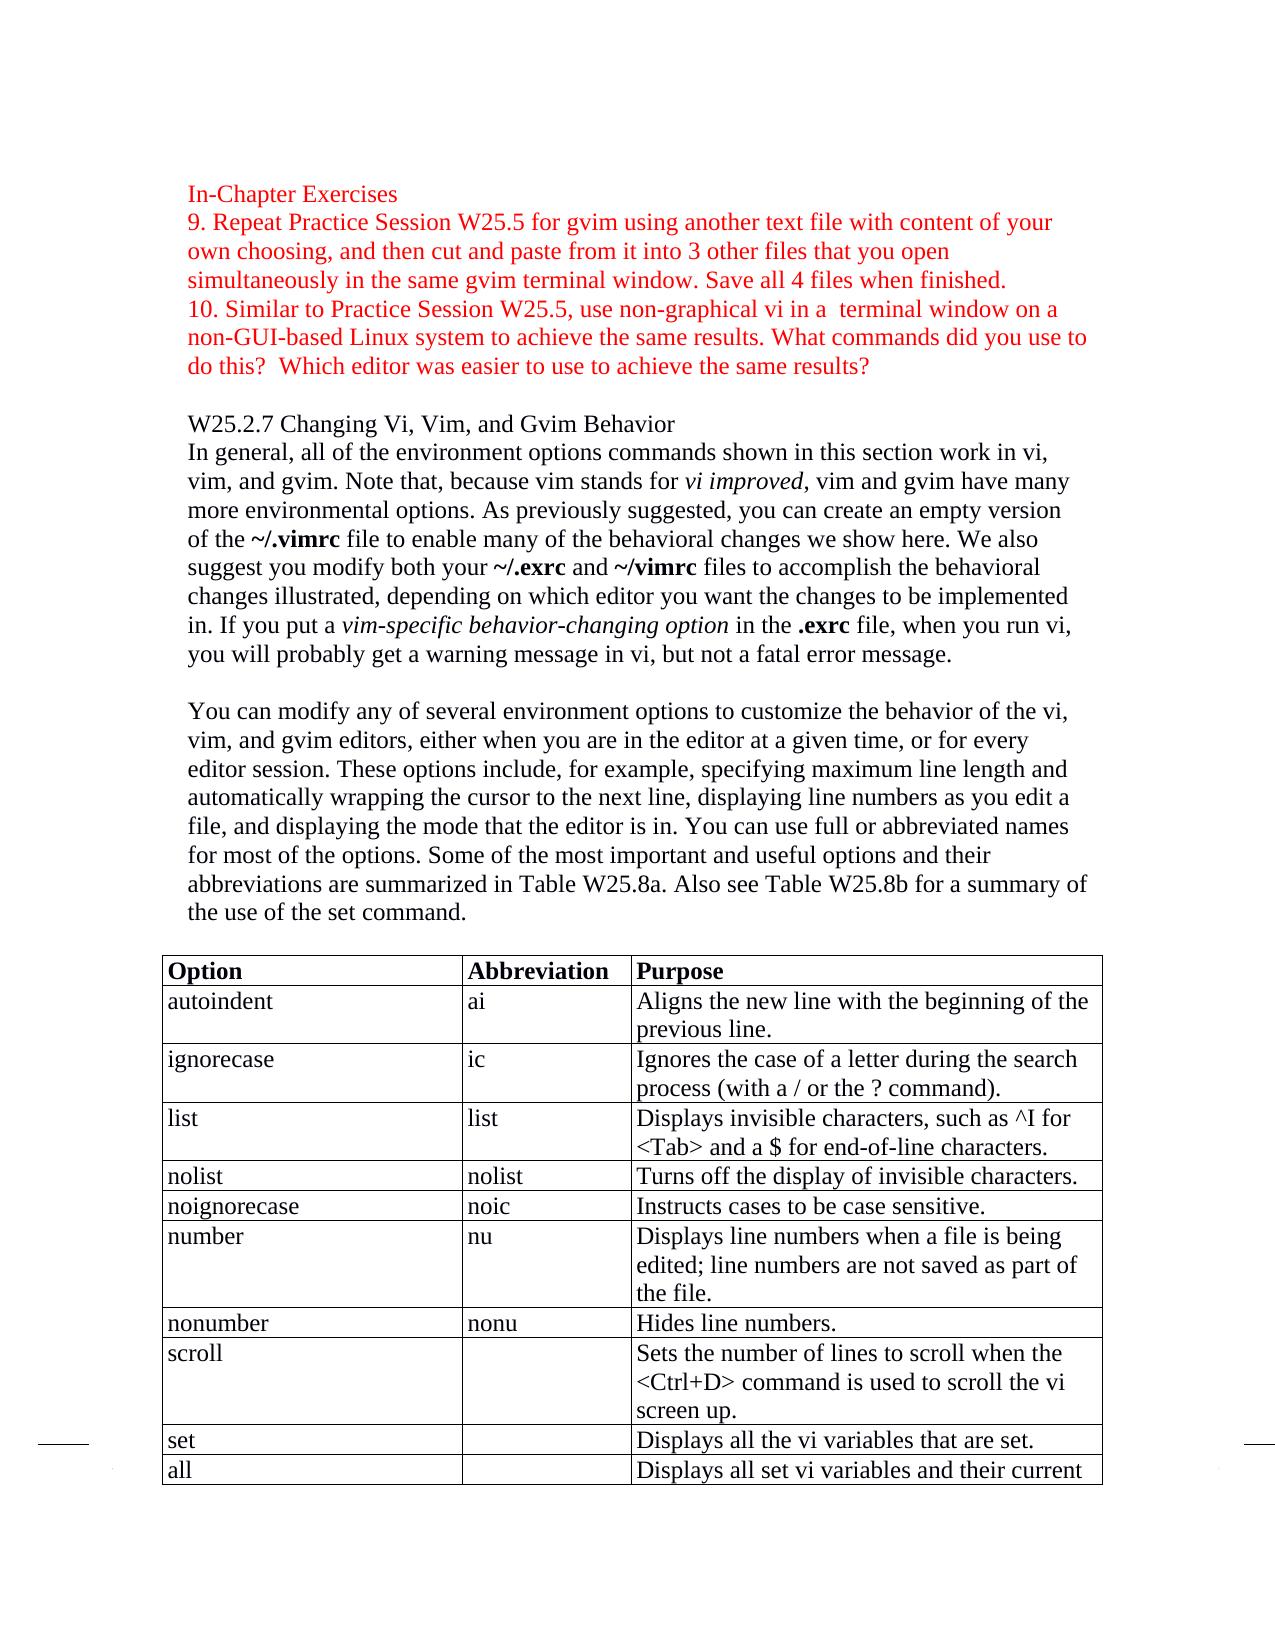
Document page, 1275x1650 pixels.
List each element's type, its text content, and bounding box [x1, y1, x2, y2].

table_cell all [163, 1455, 462, 1484]
table_cell [463, 1425, 631, 1454]
table_cell Hides line numbers. [632, 1308, 1102, 1337]
table_header Abbreviation [463, 956, 631, 985]
table_cell ignorecase [163, 1044, 462, 1102]
table_header Purpose [632, 956, 1102, 985]
table_cell noic [463, 1191, 631, 1220]
table_cell nu [463, 1221, 631, 1307]
table_cell scroll [163, 1338, 462, 1424]
text 10. Similar to Practice Session W25.5, use non-graphical vi in a terminal window on a non-GUI-based Linux system to achieve the same results. What commands did you use to do this? Which editor was easier to use to achieve the same results? [187, 294, 1087, 380]
text W25.2.7 Changing Vi, Vim, and Gvim Behavior [187, 409, 1087, 437]
table_cell nolist [463, 1161, 631, 1190]
table_cell ai [463, 986, 631, 1043]
table_cell set [163, 1425, 462, 1454]
table_cell Aligns the new line with the beginning of the previous line. [632, 986, 1102, 1043]
table_cell Displays invisible characters, such as ^I for <Tab> and a $ for end-of-line characters. [632, 1103, 1102, 1160]
table_cell nonumber [163, 1308, 462, 1337]
table_cell nolist [163, 1161, 462, 1190]
table_cell Sets the number of lines to scroll when the <Ctrl+D> command is used to scroll the vi screen up. [632, 1338, 1102, 1424]
text 9. Repeat Practice Session W25.5 for gvim using another text file with content of your own choosing, and then cut and paste from it into 3 other files that you open simultaneously in the same gvim terminal window. Save all 4 files when finished. [187, 207, 1087, 294]
table_cell Displays all the vi variables that are set. [632, 1425, 1102, 1454]
table_cell list [163, 1103, 462, 1160]
table_cell nonu [463, 1308, 631, 1337]
text In-Chapter Exercises [187, 179, 1087, 207]
text You can modify any of several environment options to customize the behavior of the vi, vim, and gvim editors, either when you are in the editor at a given time, or for every editor session. These options include, for example, specifying maximum line length and automatically wrapping the cursor to the next line, displaying line numbers as you edit a file, and displaying the mode that the editor is in. You can use full or abbreviated names for most of the options. Some of the most important and useful options and their abbreviations are summarized in Table W25.8a. Also see Table W25.8b for a summary of the use of the set command. [187, 696, 1087, 926]
table_cell number [163, 1221, 462, 1307]
table_cell list [463, 1103, 631, 1160]
table_cell ic [463, 1044, 631, 1102]
table_cell Turns off the display of invisible characters. [632, 1161, 1102, 1190]
table_cell [463, 1338, 631, 1424]
table_cell Ignores the case of a letter during the search process (with a / or the ? command). [632, 1044, 1102, 1102]
table_cell autoindent [163, 986, 462, 1043]
text In general, all of the environment options commands shown in this section work in vi, vim, and gvim. Note that, because vim stands for vi improved, vim and gvim have many more environmental options. As previously suggested, you can create an empty version of the ~/.vimrc file to enable many of the behavioral changes we show here. We also suggest you modify both your ~/.exrc and ~/vimrc files to accomplish the behavioral changes illustrated, depending on which editor you want the changes to be implemented in. If you put a vim-specific behavior-changing option in the .exrc file, when you run vi, you will probably get a warning message in vi, but not a fatal error message. [187, 437, 1087, 667]
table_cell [632, 1455, 1102, 1484]
table_cell Displays line numbers when a file is being edited; line numbers are not saved as part of the file. [632, 1221, 1102, 1307]
table_cell Instructs cases to be case sensitive. [632, 1191, 1102, 1220]
table_cell noignorecase [163, 1191, 462, 1220]
table_cell [463, 1455, 631, 1484]
table_header Option [163, 956, 462, 985]
